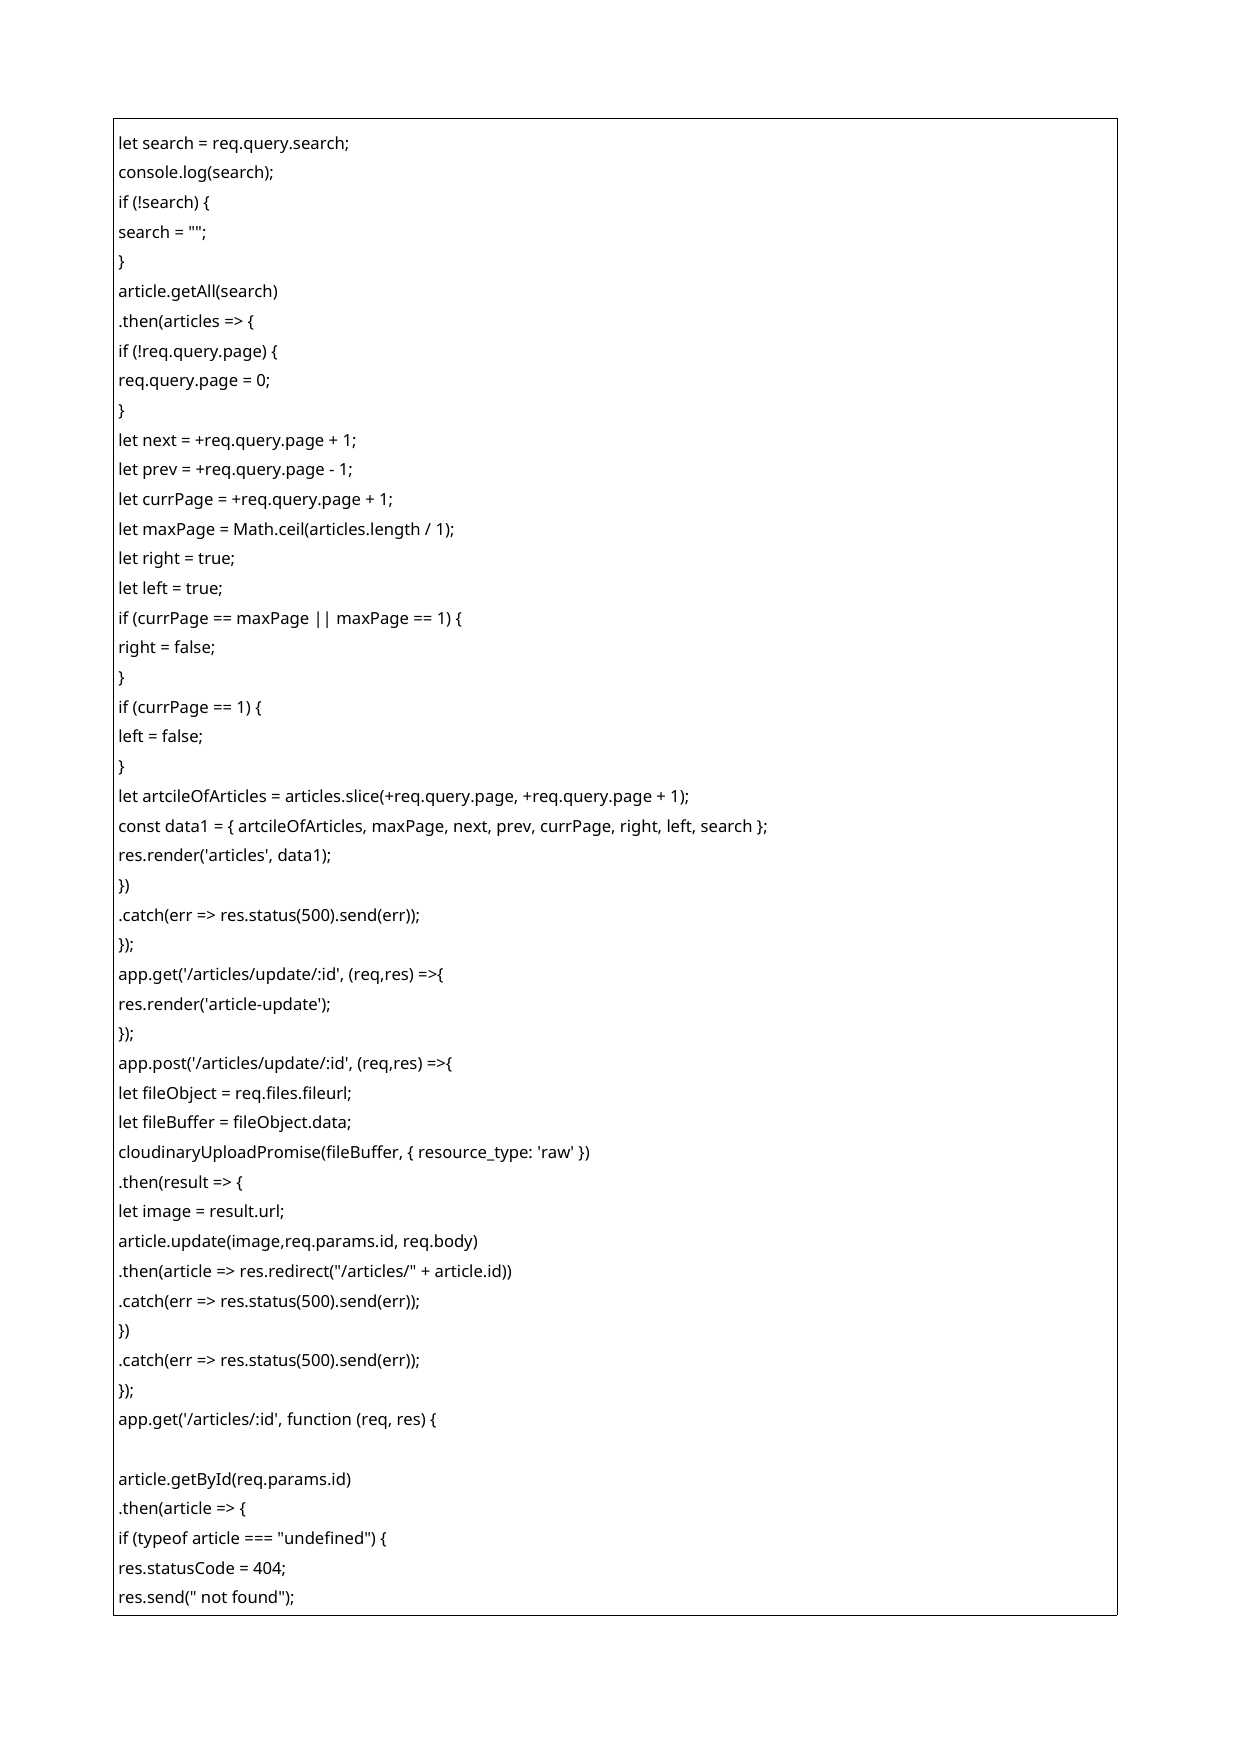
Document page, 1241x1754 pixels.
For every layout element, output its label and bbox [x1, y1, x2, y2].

table_cell [114, 119, 1117, 1614]
